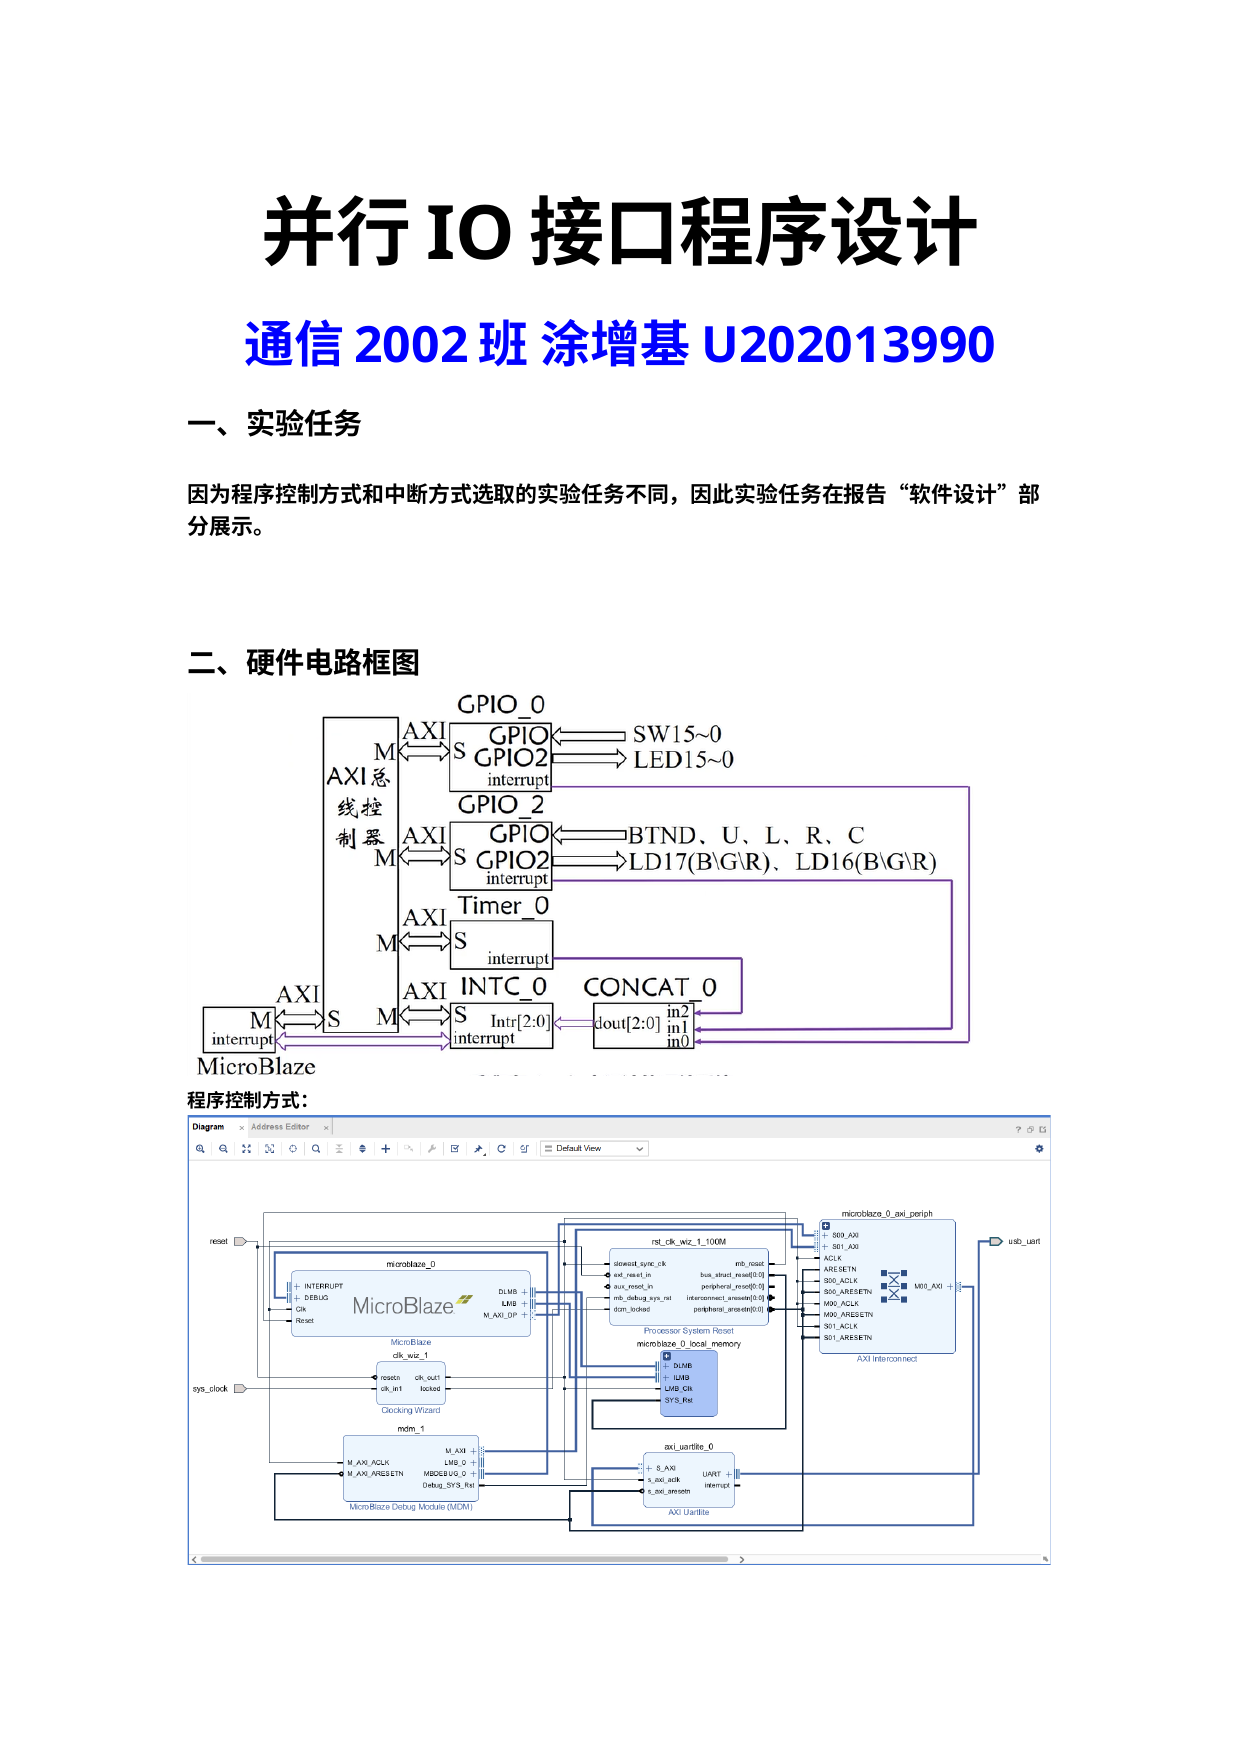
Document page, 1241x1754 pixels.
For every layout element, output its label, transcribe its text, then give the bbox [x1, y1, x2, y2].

picture [187, 1115, 1051, 1565]
text 通信2002班 涂增基 U202013990 [187, 292, 1053, 389]
list 二、硬件电路框图 [187, 628, 1053, 693]
text 并行IO接口程序设计 [187, 162, 1053, 292]
picture [187, 693, 995, 1076]
list 实验任务 [187, 389, 1053, 454]
list 因为程序控制方式和中断方式选取的实验任务不同，因此实验任务在报告“软件设计”部分展示。 [187, 476, 1053, 606]
